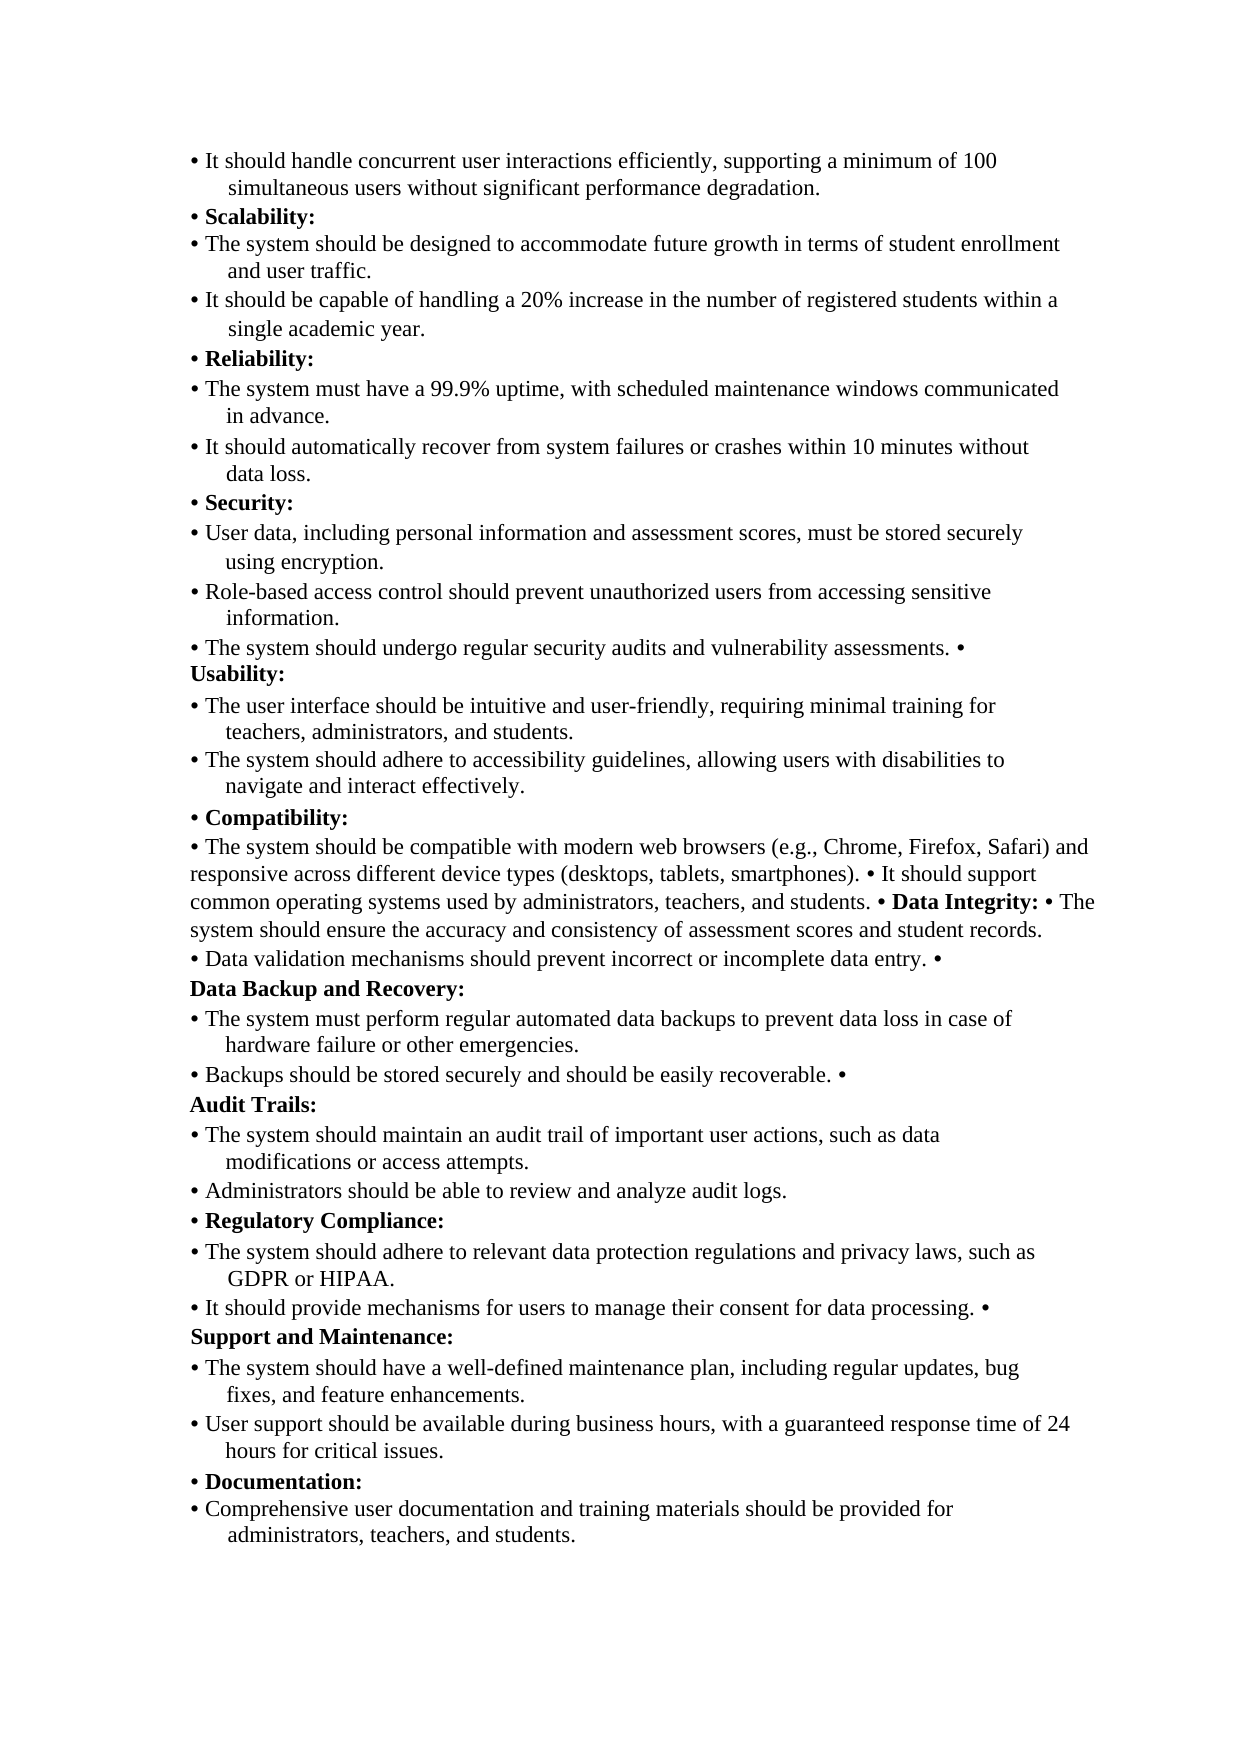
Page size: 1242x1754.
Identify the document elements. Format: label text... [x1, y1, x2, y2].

text • Security: [190, 489, 1099, 516]
text • Reliability: [190, 345, 1099, 371]
text • The system should be designed to accommodate future growth in terms of student enrollment and user traffic. [190, 231, 1081, 283]
text • It should be capable of handling a 20% increase in the number of registered students within a single academic year. [190, 286, 1081, 341]
text • Documentation: [190, 1468, 1099, 1494]
text • The system must have a 99.9% uptime, with scheduled maintenance windows communicated in advance. [191, 375, 1082, 428]
text • The system must perform regular automated data backups to prevent data loss in case of hardware failure or other emergencies. [190, 1005, 1033, 1057]
text • The system should maintain an audit trail of important user actions, such as data modifications or access attempts. [191, 1122, 959, 1174]
text • It should provide mechanisms for users to manage their consent for data processing. • Support and Maintenance: [190, 1294, 1009, 1349]
text • Backups should be stored securely and should be easily recoverable. • [190, 1061, 1099, 1087]
text simultaneous users without significant performance degradation. [228, 174, 1099, 200]
text • Scalability: [190, 203, 1099, 229]
text • Comprehensive user documentation and training materials should be provided for administrators, teachers, and students. [190, 1494, 972, 1548]
text • It should handle concurrent user interactions efficiently, supporting a minimum of 100 [190, 147, 1099, 174]
text • The user interface should be intuitive and user-friendly, requiring minimal training for teachers, administrators, and students. [190, 692, 1014, 744]
text • The system should be compatible with modern web browsers (e.g., Chrome, Firefox, Safari) and responsive across different device types (desktops, tablets, smartphones). • It should support common operating systems used by administrators, teachers, and students. • Data Integrity: • The system should ensure the accuracy and consistency of assessment scores and student records. [190, 833, 1096, 942]
text Audit Trails: [189, 1092, 1099, 1118]
text • The system should undergo regular security audits and vulnerability assessments. • Usability: [190, 633, 983, 687]
text • User support should be available during business hours, with a guaranteed response time of 24 hours for critical issues. [190, 1410, 1099, 1463]
text • Administrators should be able to review and analyze audit logs. [190, 1177, 1099, 1204]
text • User data, including personal information and assessment scores, must be stored securely using encryption. [190, 519, 1045, 574]
text • Compatibility: [190, 804, 1099, 830]
text • Data validation mechanisms should prevent incorrect or incomplete data entry. • Data Backup and Recovery: [189, 945, 958, 1001]
text • The system should adhere to accessibility guidelines, allowing users with disabilities to navigate and interact effectively. [190, 747, 1026, 799]
text • The system should have a well-defined maintenance plan, including regular updates, bug fixes, and feature enhancements. [191, 1354, 1041, 1407]
text • It should automatically recover from system failures or crashes within 10 minutes without data loss. [190, 433, 1049, 486]
text • Role-based access control should prevent unauthorized users from accessing sensitive information. [191, 578, 1012, 631]
text • Regulatory Compliance: [190, 1207, 1099, 1234]
text • The system should adhere to relevant data protection regulations and privacy laws, such as GDPR or HIPAA. [191, 1238, 1057, 1291]
